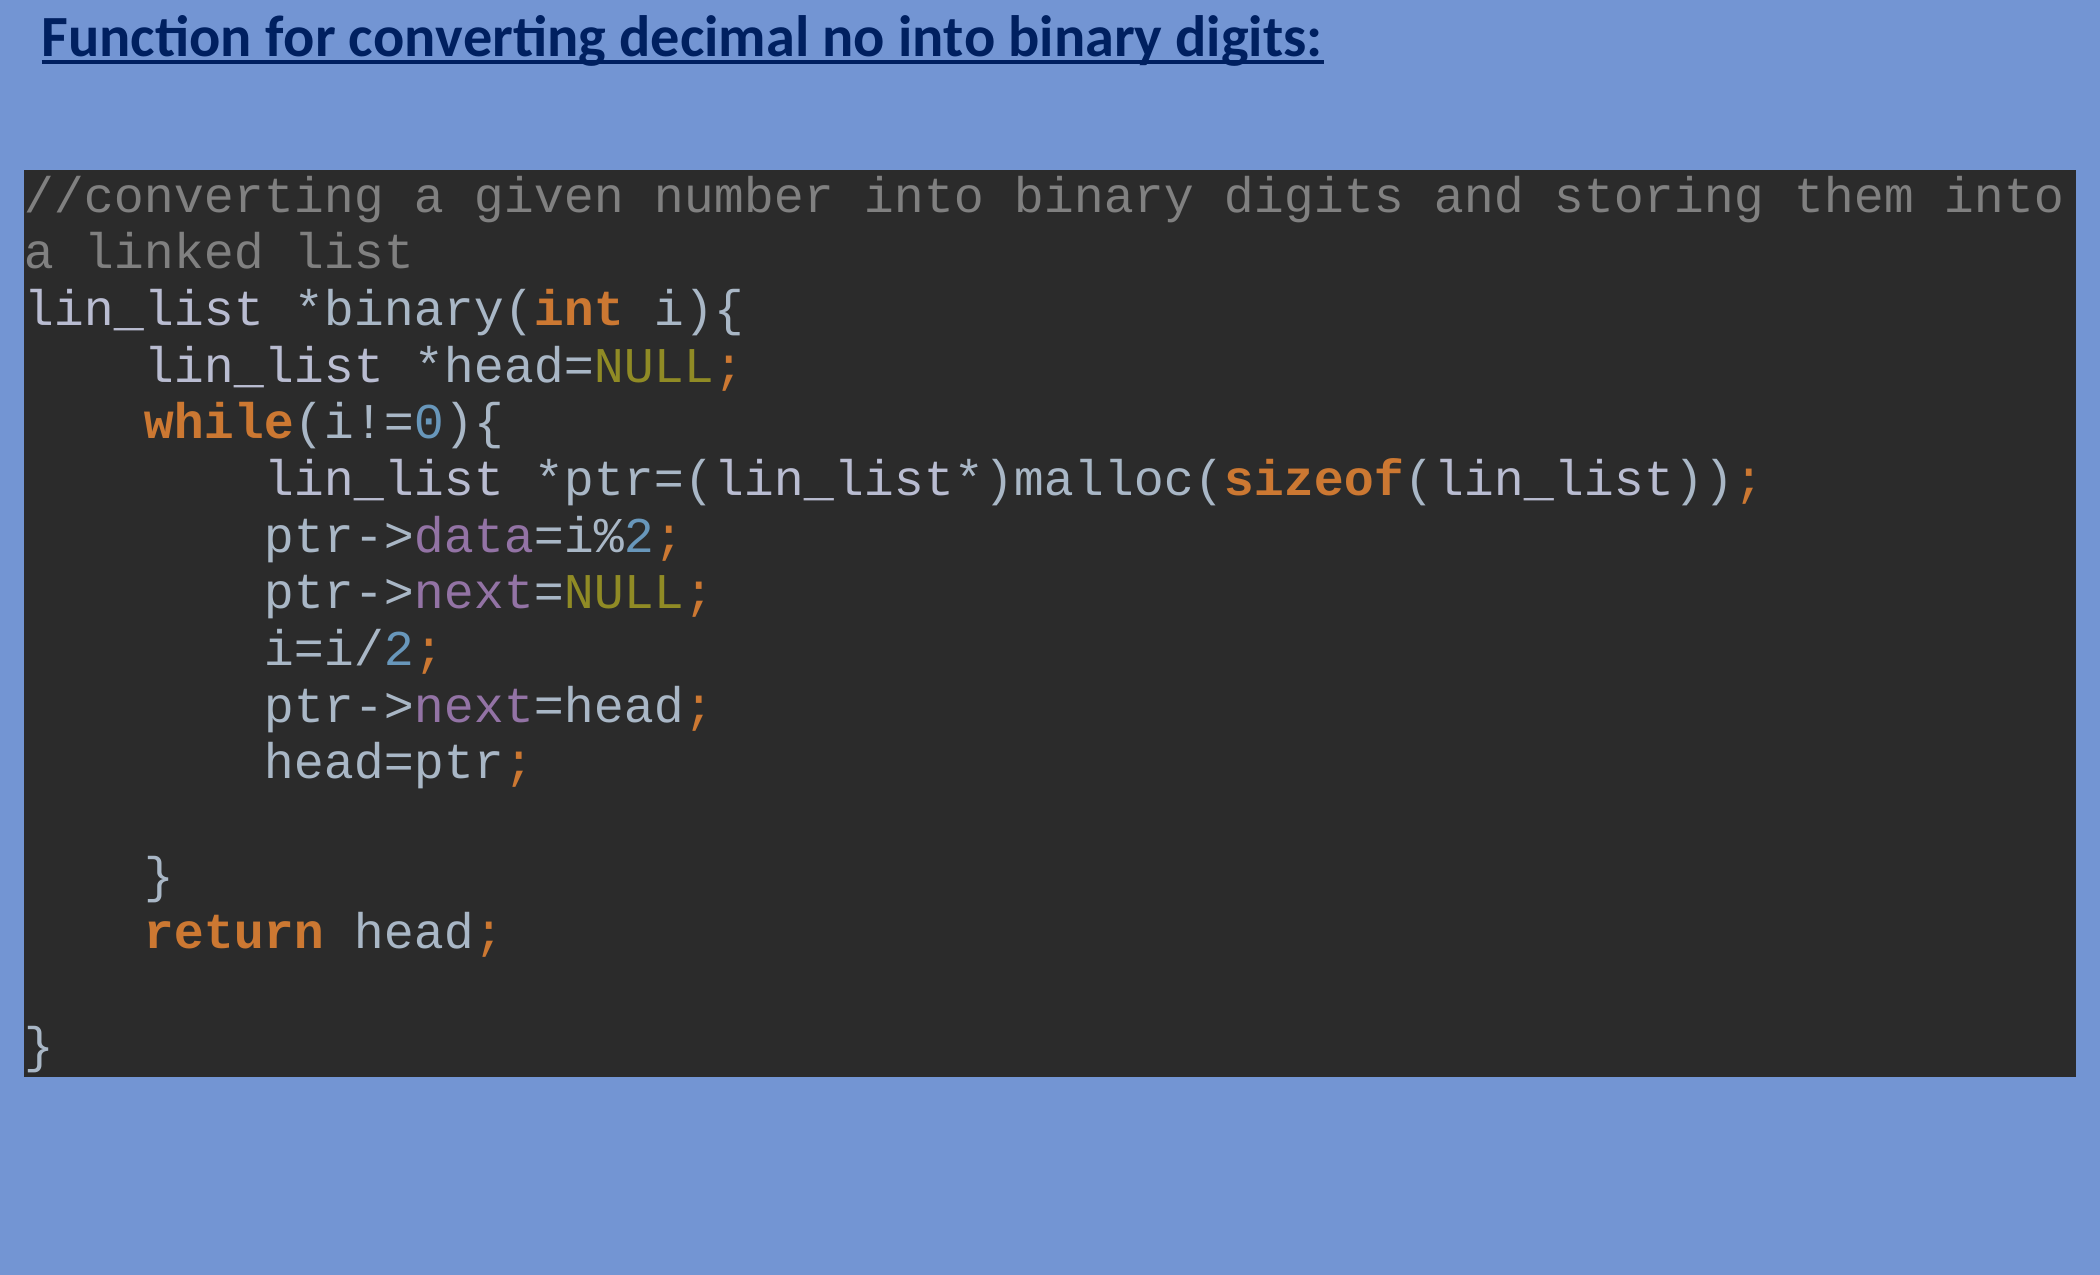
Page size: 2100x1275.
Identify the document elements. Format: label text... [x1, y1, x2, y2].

list Function for converting decimal no into binary digits: [59, 0, 2100, 71]
text //converting a given number into binary digits and storing them into a linked list lin_list *binary(int i){ lin_list *head=NULL; while(i!=0){ lin_list *ptr=(lin_list*)malloc(sizeof(lin_list)); ptr->data=i%2; ptr->next=NULL; i=i/2; ptr->next=head; head=ptr; } return head; [24, 170, 2076, 964]
text } [24, 964, 2076, 1077]
